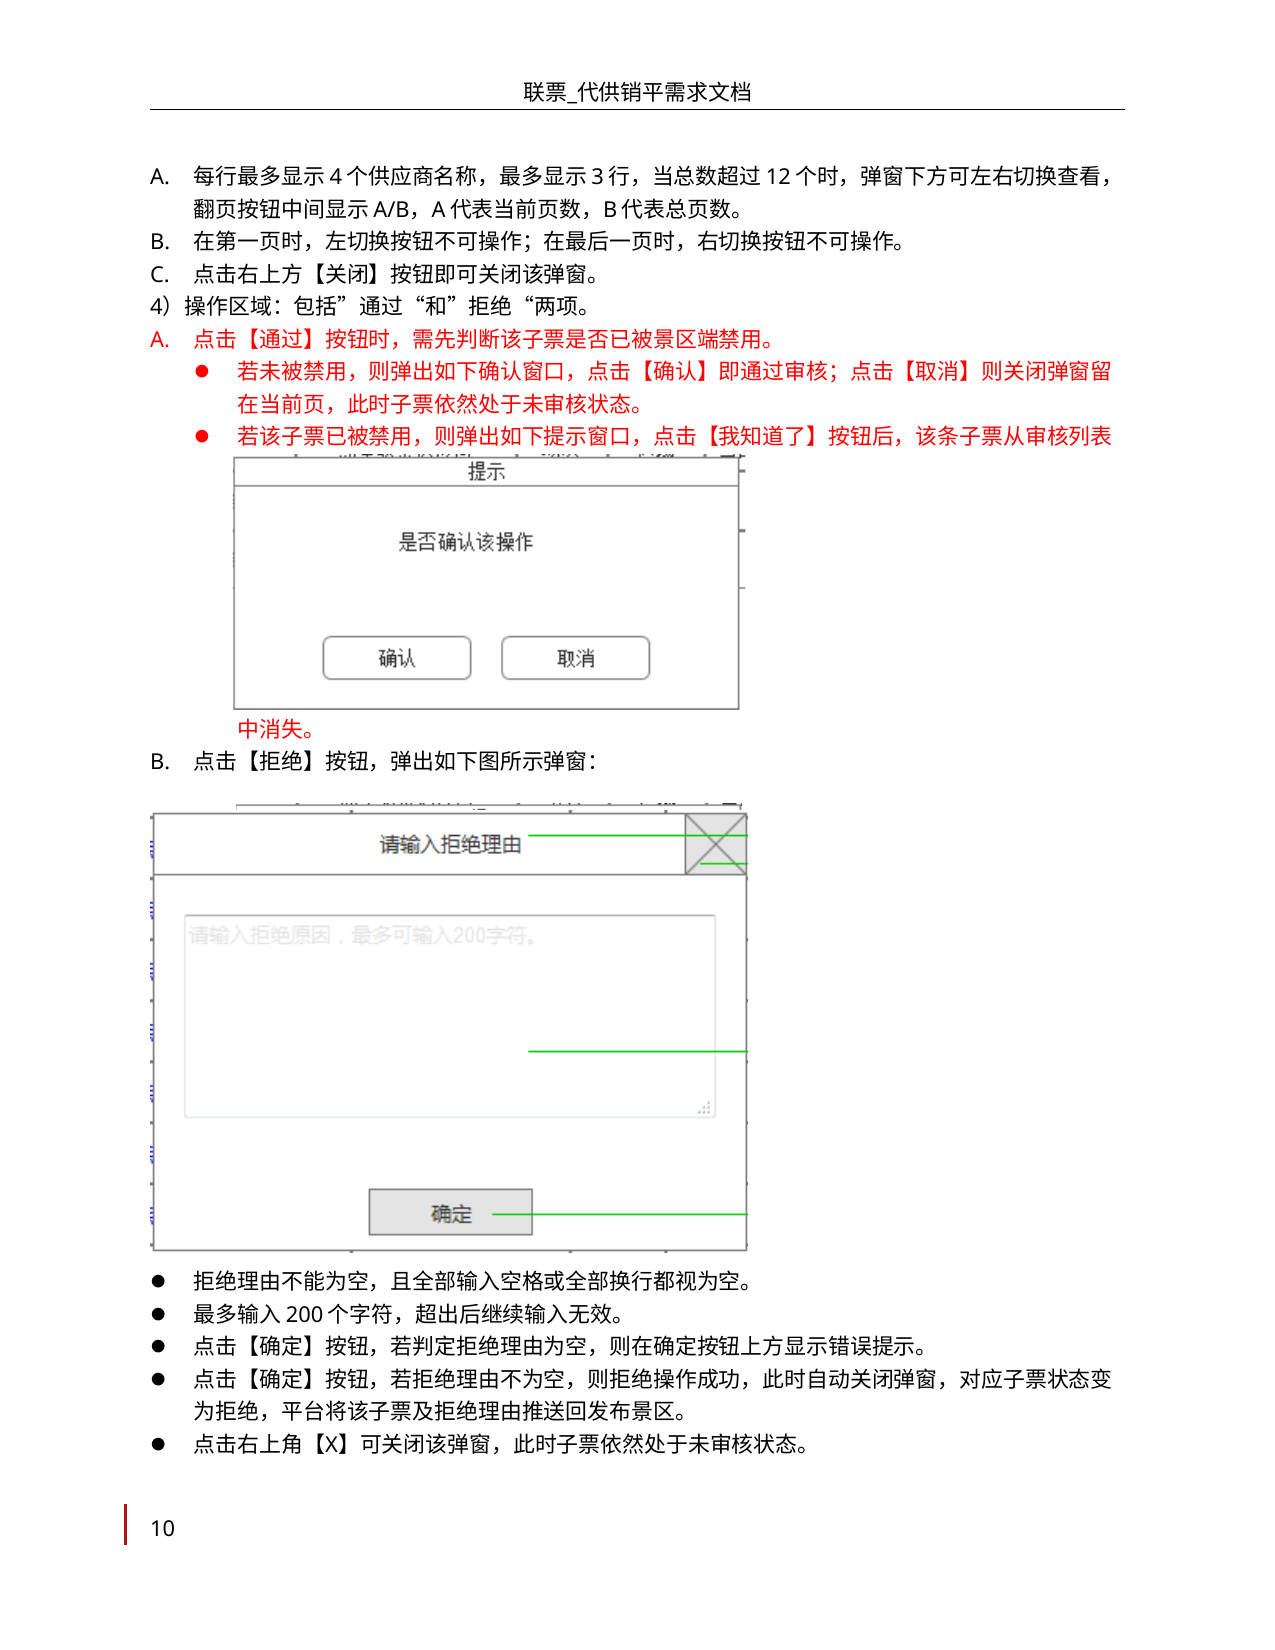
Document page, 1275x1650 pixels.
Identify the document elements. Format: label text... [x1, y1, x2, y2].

list 点击【通过】按钮时，需先判断该子票是否已被景区端禁用。 [150, 321, 1125, 354]
list 每行最多显示4个供应商名称，最多显示3行，当总数超过12个时，弹窗下方可左右切换查看，翻页按钮中间显示A/B，A代表当前页数，B代表总页数。 [150, 159, 1125, 224]
list 点击【拒绝】按钮，弹出如下图所示弹窗： [150, 744, 1125, 776]
picture [150, 803, 749, 1253]
list 点击右上角【X】可关闭该弹窗，此时子票依然处于未审核状态。 [150, 1426, 1125, 1459]
list 点击【确定】按钮，若判定拒绝理由为空，则在确定按钮上方显示错误提示。 [150, 1329, 1125, 1361]
picture [232, 454, 746, 710]
list 点击右上方【关闭】按钮即可关闭该弹窗。 [150, 256, 1125, 289]
list 点击【确定】按钮，若拒绝理由不为空，则拒绝操作成功，此时自动关闭弹窗，对应子票状态变为拒绝，平台将该子票及拒绝理由推送回发布景区。 [150, 1361, 1125, 1426]
text 4）操作区域：包括”通过“和”拒绝“两项。 [150, 289, 1125, 321]
list 若未被禁用，则弹出如下确认窗口，点击【确认】即通过审核；点击【取消】则关闭弹窗留在当前页，此时子票依然处于未审核状态。 [194, 354, 1125, 419]
list 最多输入200个字符，超出后继续输入无效。 [150, 1296, 1125, 1329]
list 在第一页时，左切换按钮不可操作；在最后一页时，右切换按钮不可操作。 [150, 224, 1125, 256]
